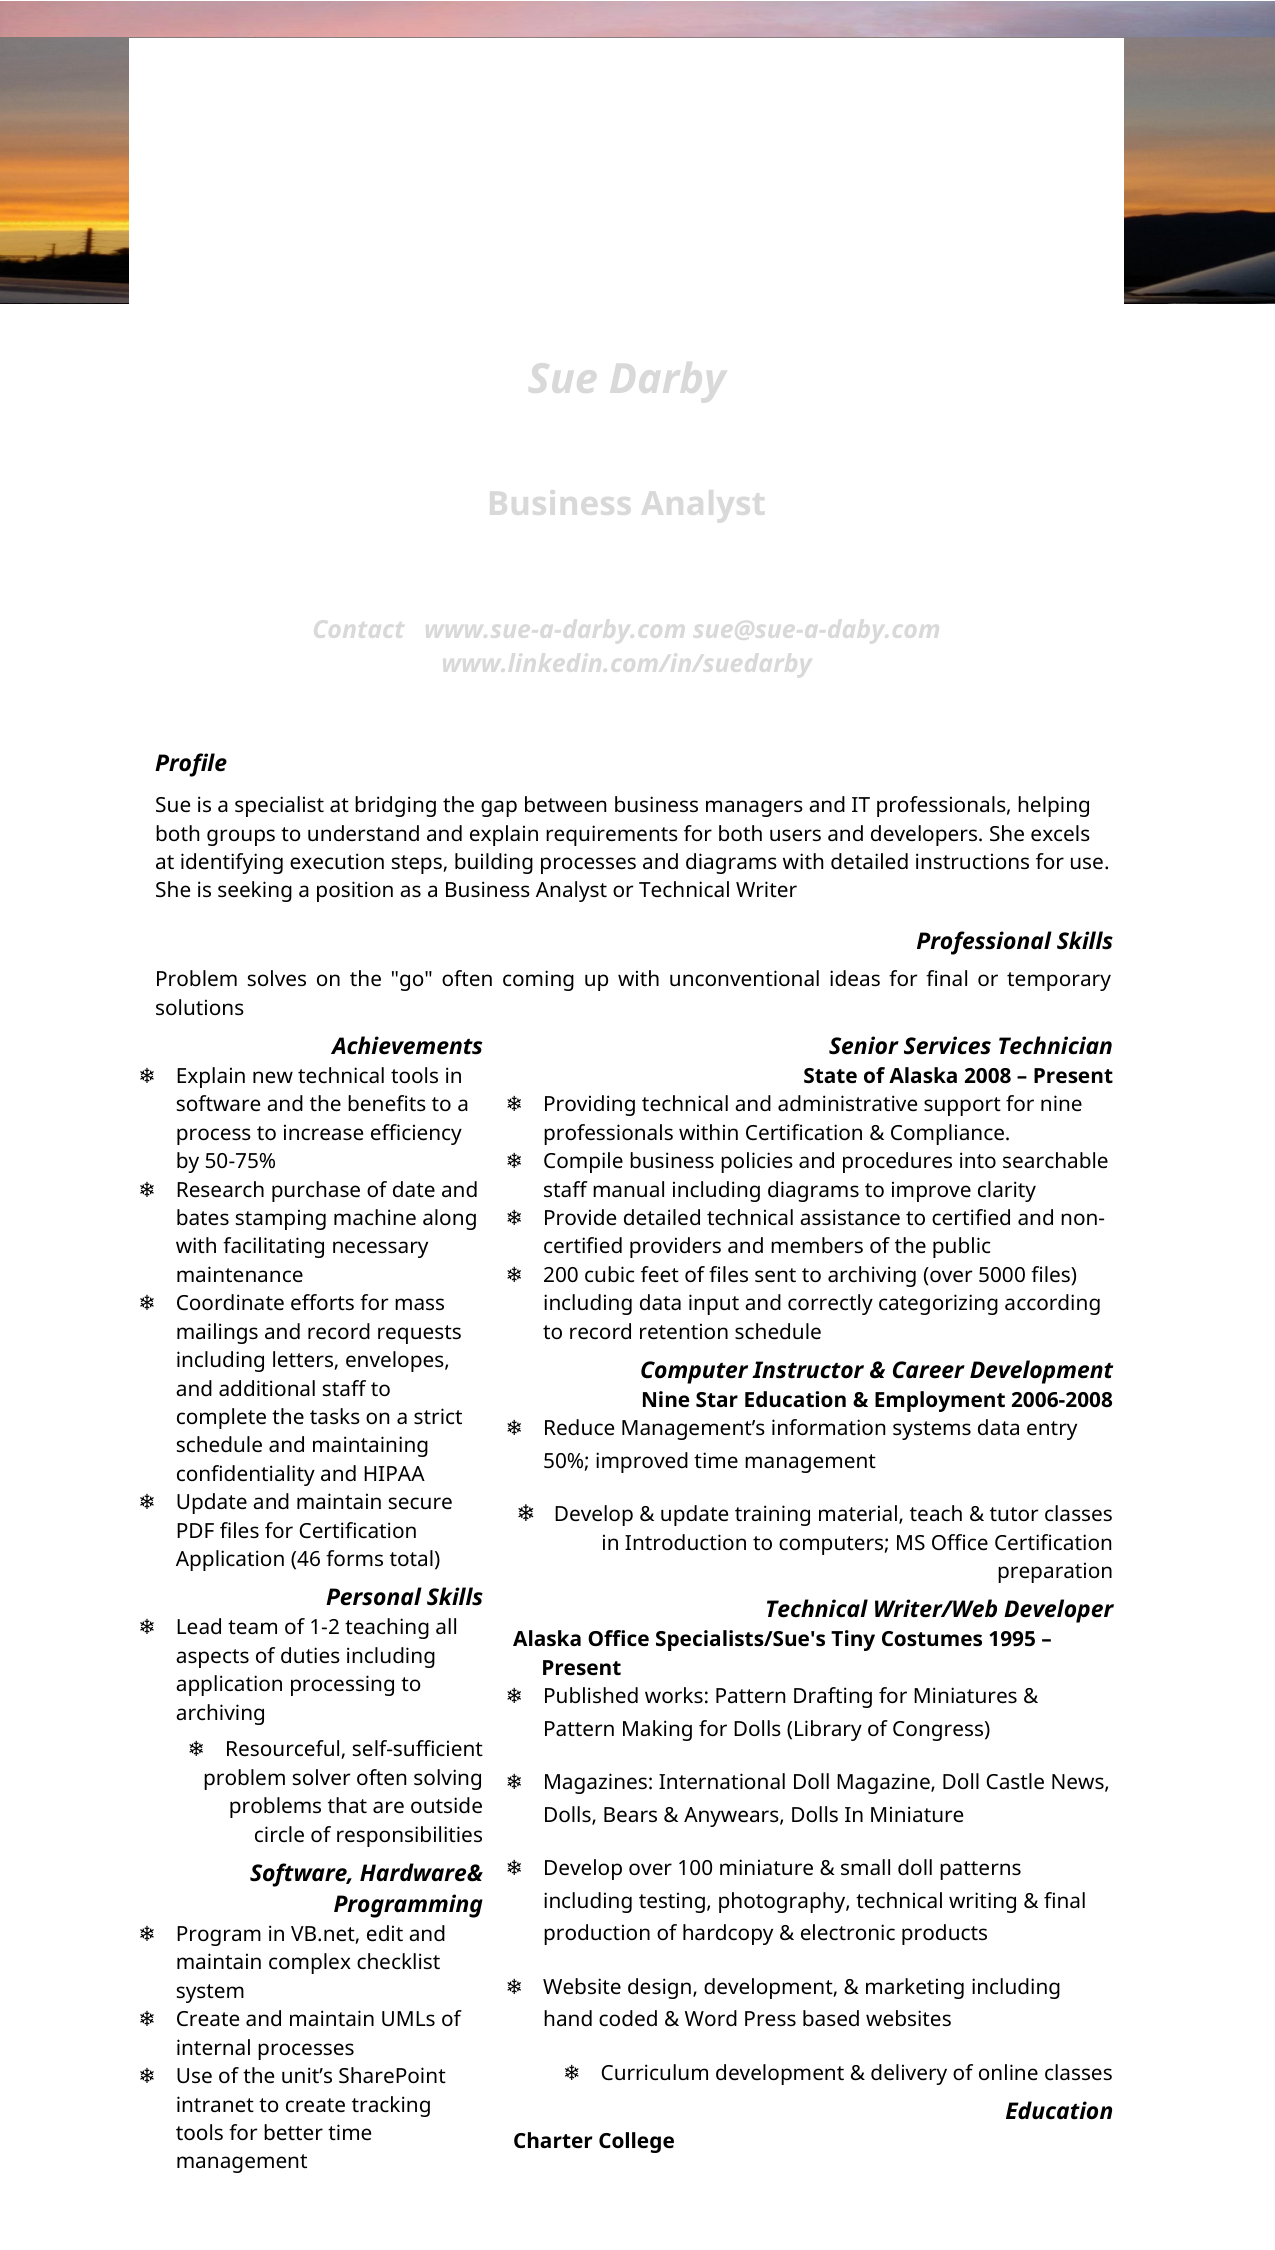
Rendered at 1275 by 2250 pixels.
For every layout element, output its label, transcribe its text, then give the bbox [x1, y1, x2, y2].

table_header Profile Sue is a specialist at bridging the gap between business managers and IT professionals, helping both groups to understand and explain requirements for both users and developers. She excels at identifying execution steps, building processes and diagrams with detailed instructions for use. She is seeking a position as a Business Analyst or Technical Writer [127, 738, 1124, 917]
table_cell Senior Services Technician State of Alaska 2008 – Present Providing technical and administrative support for nine professionals within Certification & Compliance. Compile business policies and procedures into searchable staff manual including diagrams to improve clarity Provide detailed technical assistance to certified and non-certified providers and members of the public 200 cubic feet of files sent to archiving (over 5000 files) including data input and correctly categorizing according to record retention schedule Computer Instructor & Career Development Nine Star Education & Employment 2006-2008 Reduce Management’s information systems data entry 50%; improved time management Develop & update training material, teach & tutor classes in Introduction to computers; MS Office Certification preparation Technical Writer/Web Developer Alaska Office Specialists/Sue's Tiny Costumes 1995 – Present Published works: Pattern Drafting for Miniatures & Pattern Making for Dolls (Library of Congress) Magazines: International Doll Magazine, Doll Castle News, Dolls, Bears & Anywears, Dolls In Miniature Develop over 100 miniature & small doll patterns including testing, photography, technical writing & final production of hardcopy & electronic products Website design, development, & marketing including hand coded & Word Press based websites Curriculum development & delivery of online classes Education Charter College Charter College – Alpha Beta Kappa, Dean’s List B.S. Degree in Business Management & Technology: Concentration in Business Applications B.S. Degree in Business Management & Technology Associate of Applied Science Degree in Computer Science : Concentration in Business Applications Associate of Applied Science Degree in Business Management Practice Certificate in Computerized Office Associate Certificate in Computerized Office Specialist Microsoft Office Master Certification Word, Excel, Access, PowerPoint [494, 1021, 1124, 2175]
table_cell Professional Skills Problem solves on the "go" often coming up with unconventional ideas for final or temporary solutions [127, 917, 1124, 1021]
table_cell Achievements Explain new technical tools in software and the benefits to a process to increase efficiency by 50-75% Research purchase of date and bates stamping machine along with facilitating necessary maintenance Coordinate efforts for mass mailings and record requests including letters, envelopes, and additional staff to complete the tasks on a strict schedule and maintaining confidentiality and HIPAA Update and maintain secure PDF files for Certification Application (46 forms total) Personal Skills Lead team of 1-2 teaching all aspects of duties including application processing to archiving Resourceful, self-sufficient problem solver often solving problems that are outside circle of responsibilities [127, 1021, 494, 1848]
picture [0, 1, 1275, 304]
table_cell Software, Hardware& Programming Program in VB.net, edit and maintain complex checklist system Create and maintain UMLs of internal processes Use of the unit’s SharePoint intranet to create tracking tools for better time management SharePoint tools became the template for reports generated in new division-wide database Division & Unit Administrator and subject matter expert for SharePoint sites and tools MS Project, MS Visio, MS SharePoint, OneNote, Adobe Acrobat, Document Design & Formatting, Corel Draw Suite, UML, HTML, CSS, Javascript [127, 1848, 494, 2175]
